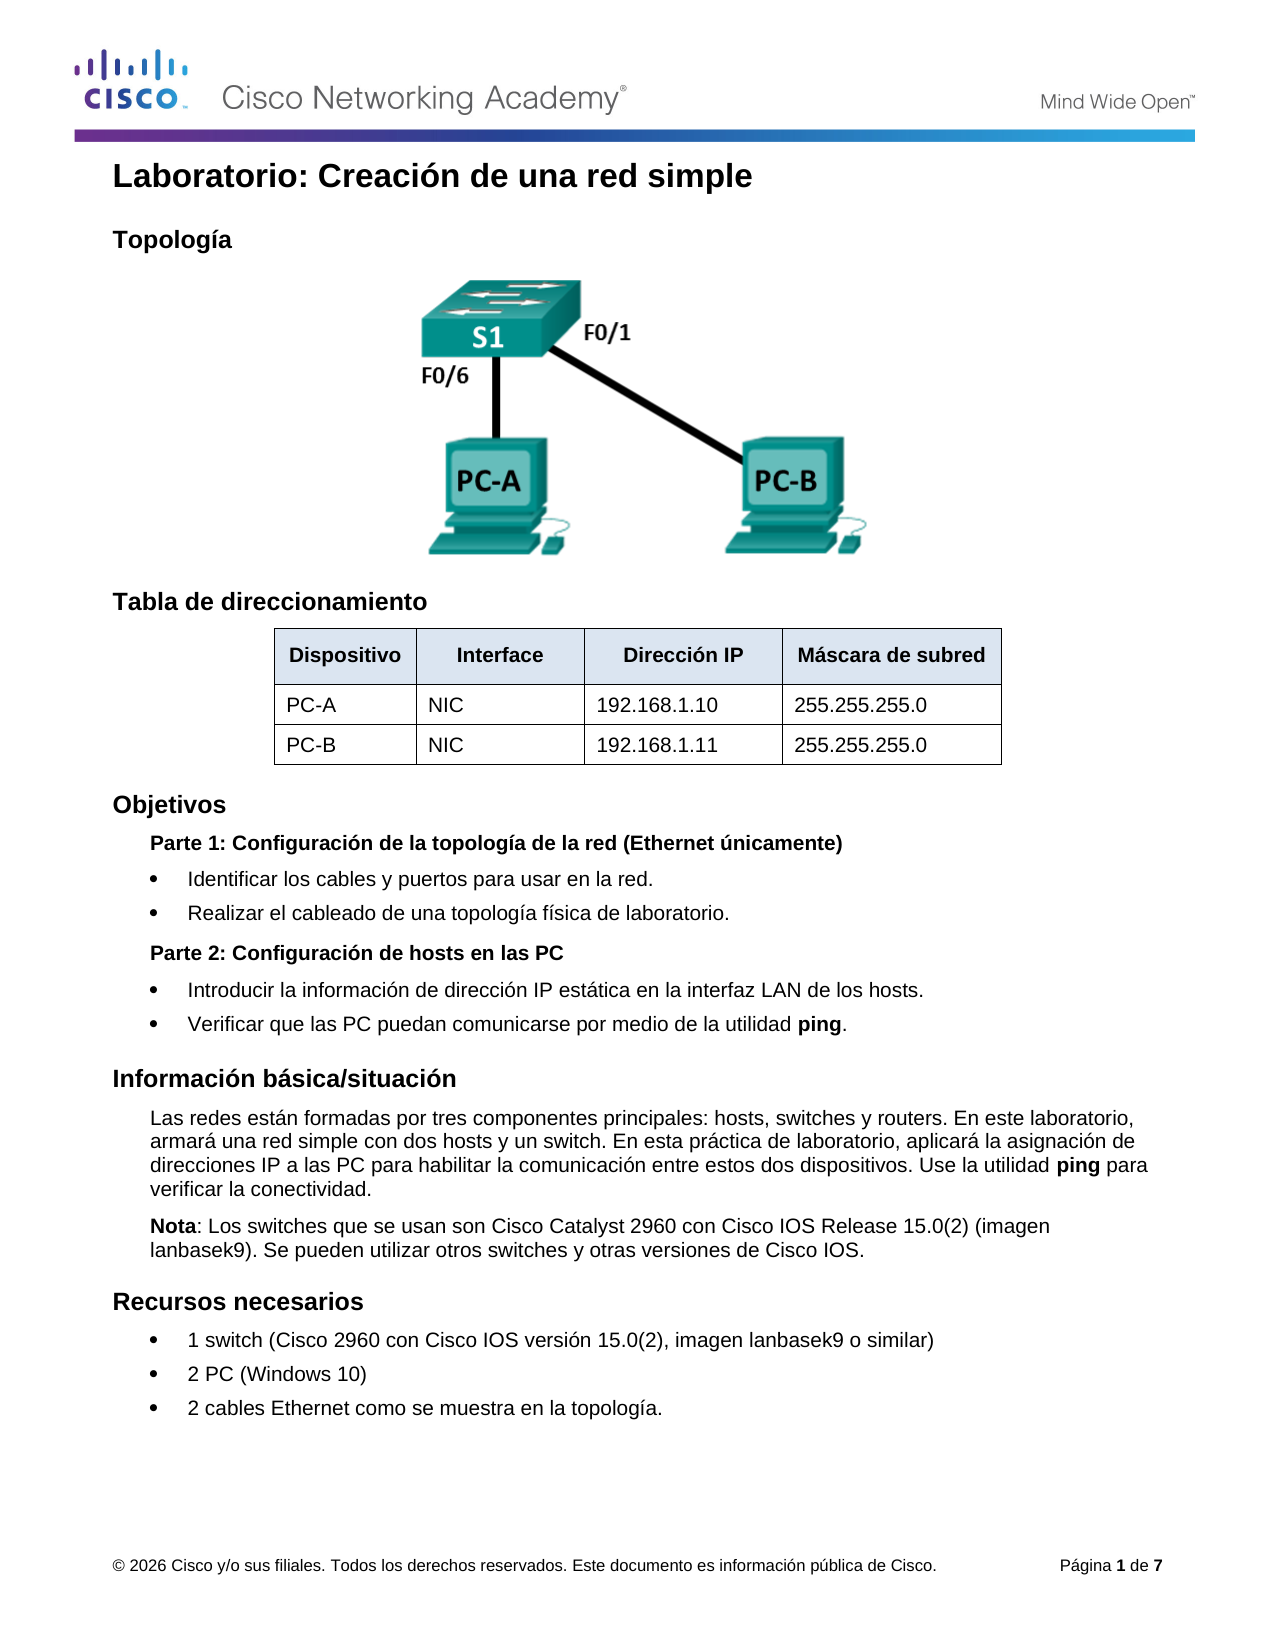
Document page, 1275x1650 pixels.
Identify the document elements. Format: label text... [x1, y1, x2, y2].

table_cell NIC [417, 685, 584, 724]
table_cell PC-B [275, 725, 416, 764]
text Información básica/situación [112, 1064, 1162, 1093]
title Laboratorio: Creación de una red simple [112, 156, 1162, 195]
table_header Dispositivo [275, 629, 416, 684]
text 1 switch (Cisco 2960 con Cisco IOS versión 15.0(2), imagen lanbasek9 o similar) [150, 1328, 1162, 1352]
text Verificar que las PC puedan comunicarse por medio de la utilidad ping. [150, 1012, 1162, 1036]
text Tabla de direccionamiento [112, 587, 1162, 616]
text Objetivos [112, 789, 1162, 818]
text Nota: Los switches que se usan son Cisco Catalyst 2960 con Cisco IOS Release 15.0(2) (imagen lanbasek9). Se pueden utilizar otros switches y otras versiones de Cisco IOS. [150, 1214, 1162, 1262]
text Topología [112, 225, 1162, 254]
text Realizar el cableado de una topología física de laboratorio. [150, 901, 1162, 925]
text Parte 1: Configuración de la topología de la red (Ethernet únicamente) [150, 831, 1162, 855]
table_cell 255.255.255.0 [783, 725, 1001, 764]
table_cell 192.168.1.10 [585, 685, 782, 724]
picture [405, 279, 871, 559]
text Las redes están formadas por tres componentes principales: hosts, switches y routers. En este laboratorio, armará una red simple con dos hosts y un switch. En esta práctica de laboratorio, aplicará la asignación de direcciones IP a las PC para habilitar la comunicación entre estos dos dispositivos. Use la utilidad ping para verificar la conectividad. [150, 1105, 1162, 1201]
text Identificar los cables y puertos para usar en la red. [150, 867, 1162, 891]
table_header Interface [417, 629, 584, 684]
table_cell PC-A [275, 685, 416, 724]
text Recursos necesarios [112, 1287, 1162, 1315]
table_cell NIC [417, 725, 584, 764]
text 2 cables Ethernet como se muestra en la topología. [150, 1396, 1162, 1420]
picture [0, 30, 1273, 142]
text 2 PC (Windows 10) [150, 1362, 1162, 1386]
text Introducir la información de dirección IP estática en la interfaz LAN de los hosts. [150, 978, 1162, 1002]
table_header Dirección IP [585, 629, 782, 684]
table_cell 255.255.255.0 [783, 685, 1001, 724]
table_cell 192.168.1.11 [585, 725, 782, 764]
text Parte 2: Configuración de hosts en las PC [150, 941, 1162, 965]
table_header Máscara de subred [783, 629, 1001, 684]
